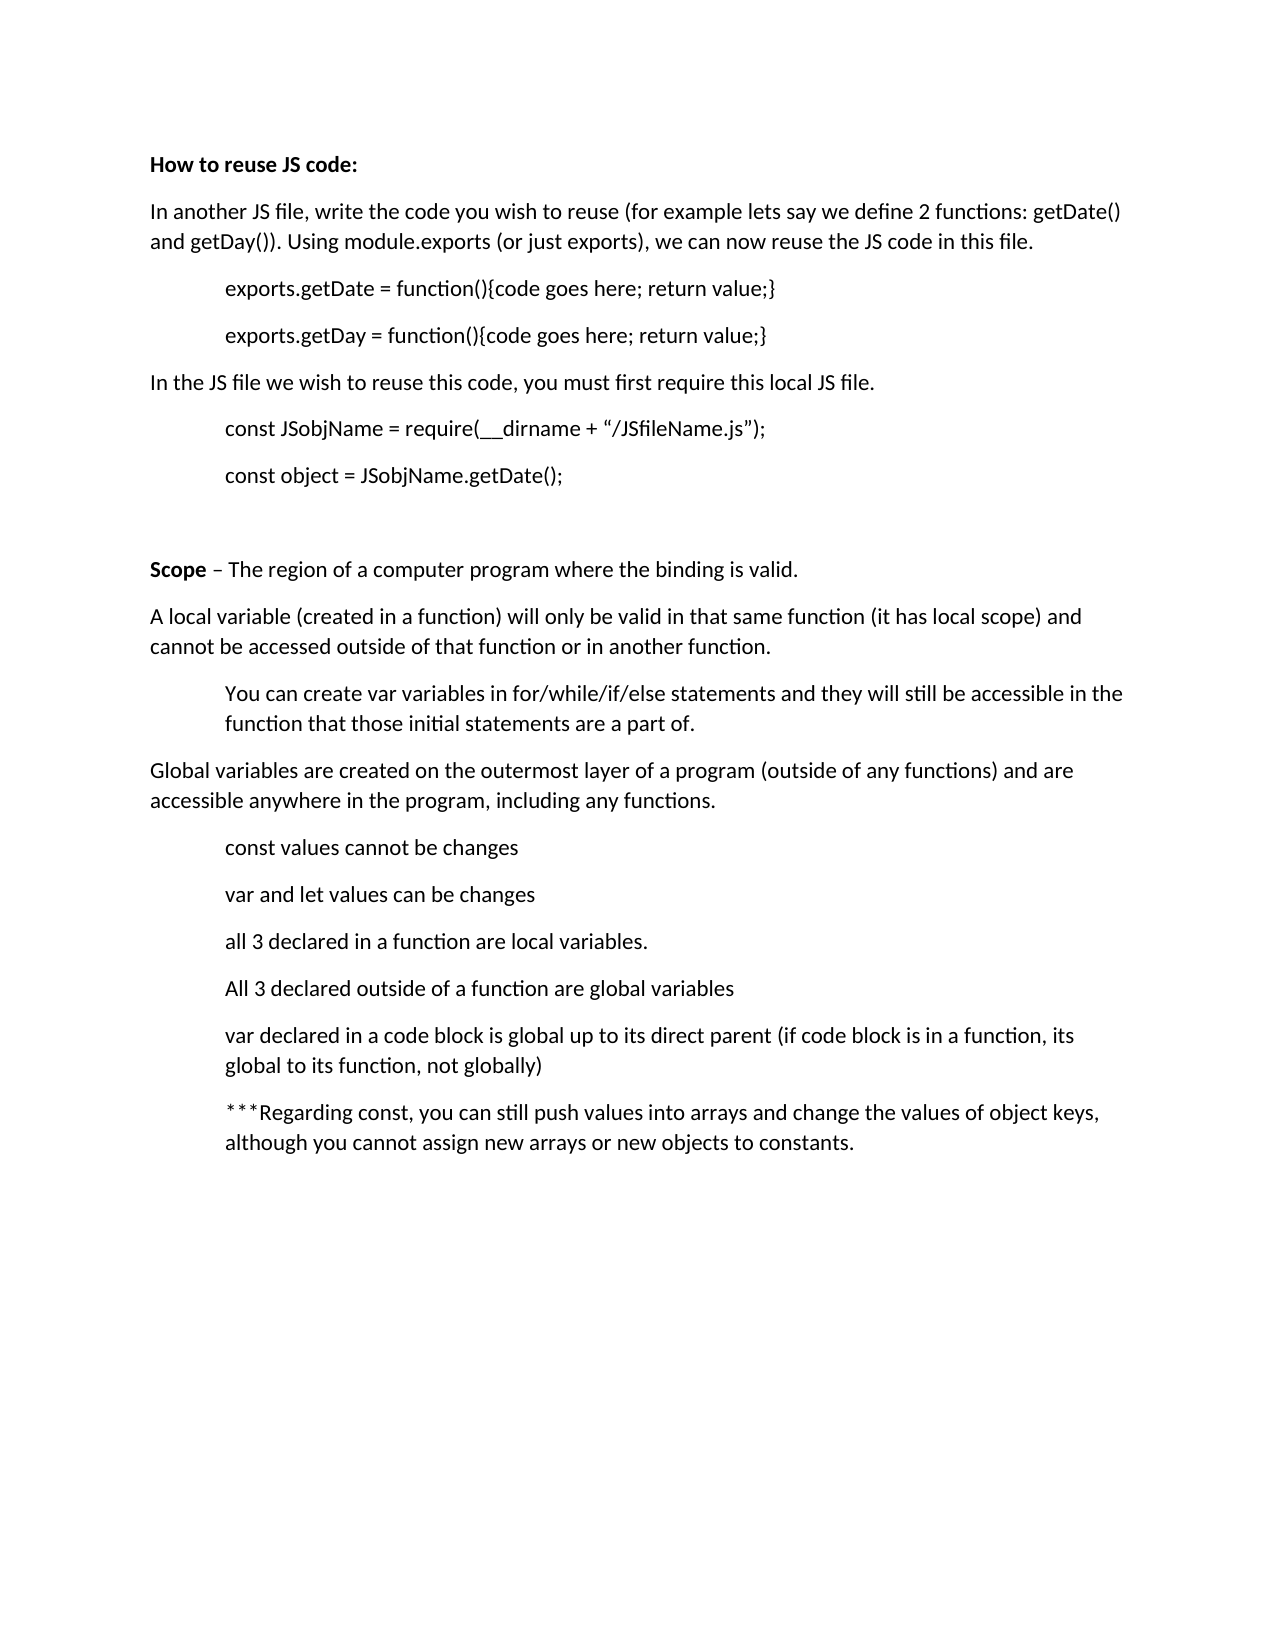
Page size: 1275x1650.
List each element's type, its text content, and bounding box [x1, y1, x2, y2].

text all 3 declared in a function are local variables. [150, 927, 1125, 955]
text In another JS file, write the code you wish to reuse (for example lets say we define 2 functions: getDate() and getDay()). Using module.exports (or just exports), we can now reuse the JS code in this file. [150, 197, 1125, 255]
text const values cannot be changes [150, 833, 1125, 861]
text How to reuse JS code: [150, 150, 1125, 178]
text You can create var variables in for/while/if/else statements and they will still be accessible in the function that those initial statements are a part of. [225, 679, 1125, 737]
text var declared in a code block is global up to its direct parent (if code block is in a function, its global to its function, not globally) [225, 1021, 1125, 1079]
text const JSobjName = require(__dirname + “/JSfileName.js”); [150, 414, 1125, 443]
text var and let values can be changes [150, 880, 1125, 908]
text exports.getDay = function(){code goes here; return value;} [150, 321, 1125, 349]
text exports.getDate = function(){code goes here; return value;} [150, 274, 1125, 302]
text In the JS file we wish to reuse this code, you must first require this local JS file. [150, 368, 1125, 396]
text Global variables are created on the outermost layer of a program (outside of any functions) and are accessible anywhere in the program, including any functions. [150, 756, 1125, 814]
text All 3 declared outside of a function are global variables [150, 974, 1125, 1002]
text ***Regarding const, you can still push values into arrays and change the values of object keys, although you cannot assign new arrays or new objects to constants. [225, 1098, 1125, 1156]
text const object = JSobjName.getDate(); [150, 461, 1125, 489]
text A local variable (created in a function) will only be valid in that same function (it has local scope) and cannot be accessed outside of that function or in another function. [150, 602, 1125, 660]
text Scope – The region of a computer program where the binding is valid. [150, 555, 1125, 583]
